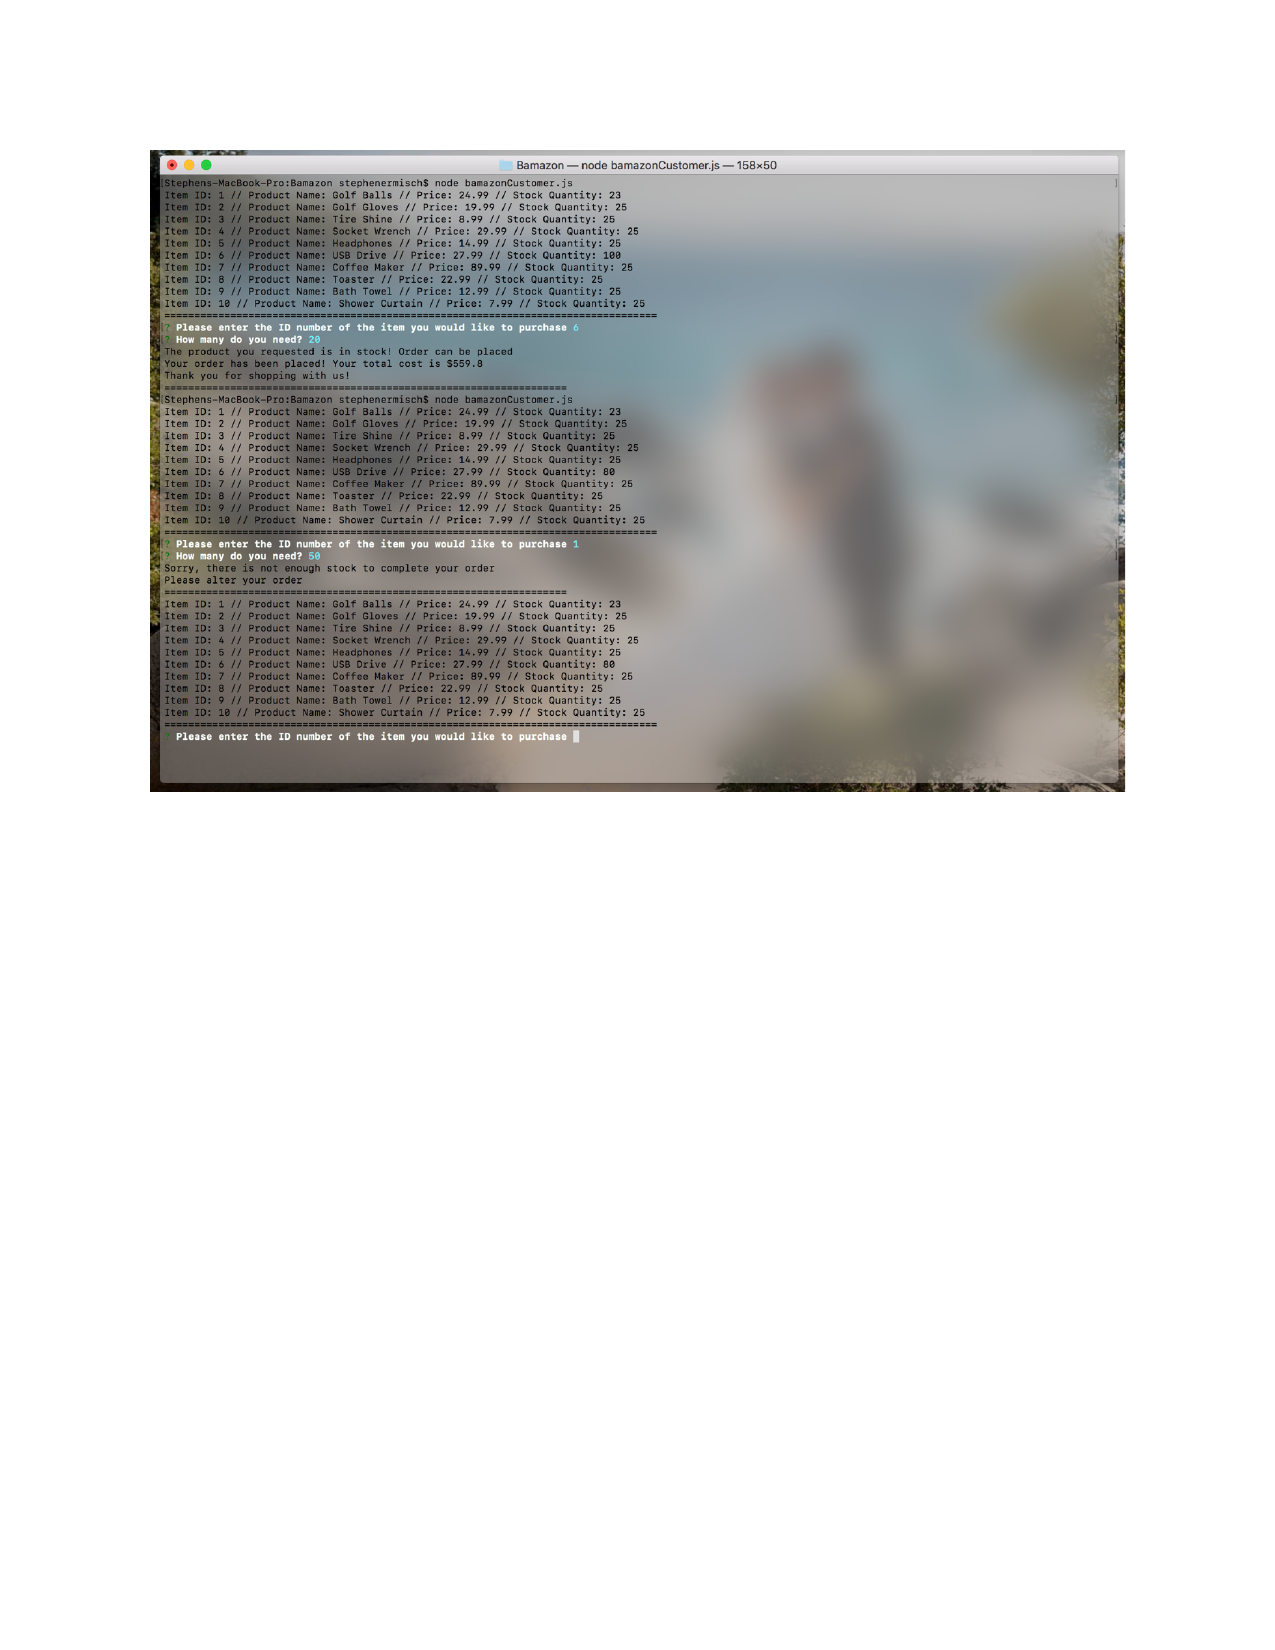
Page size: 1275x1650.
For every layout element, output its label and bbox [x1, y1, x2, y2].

picture [150, 150, 1125, 792]
